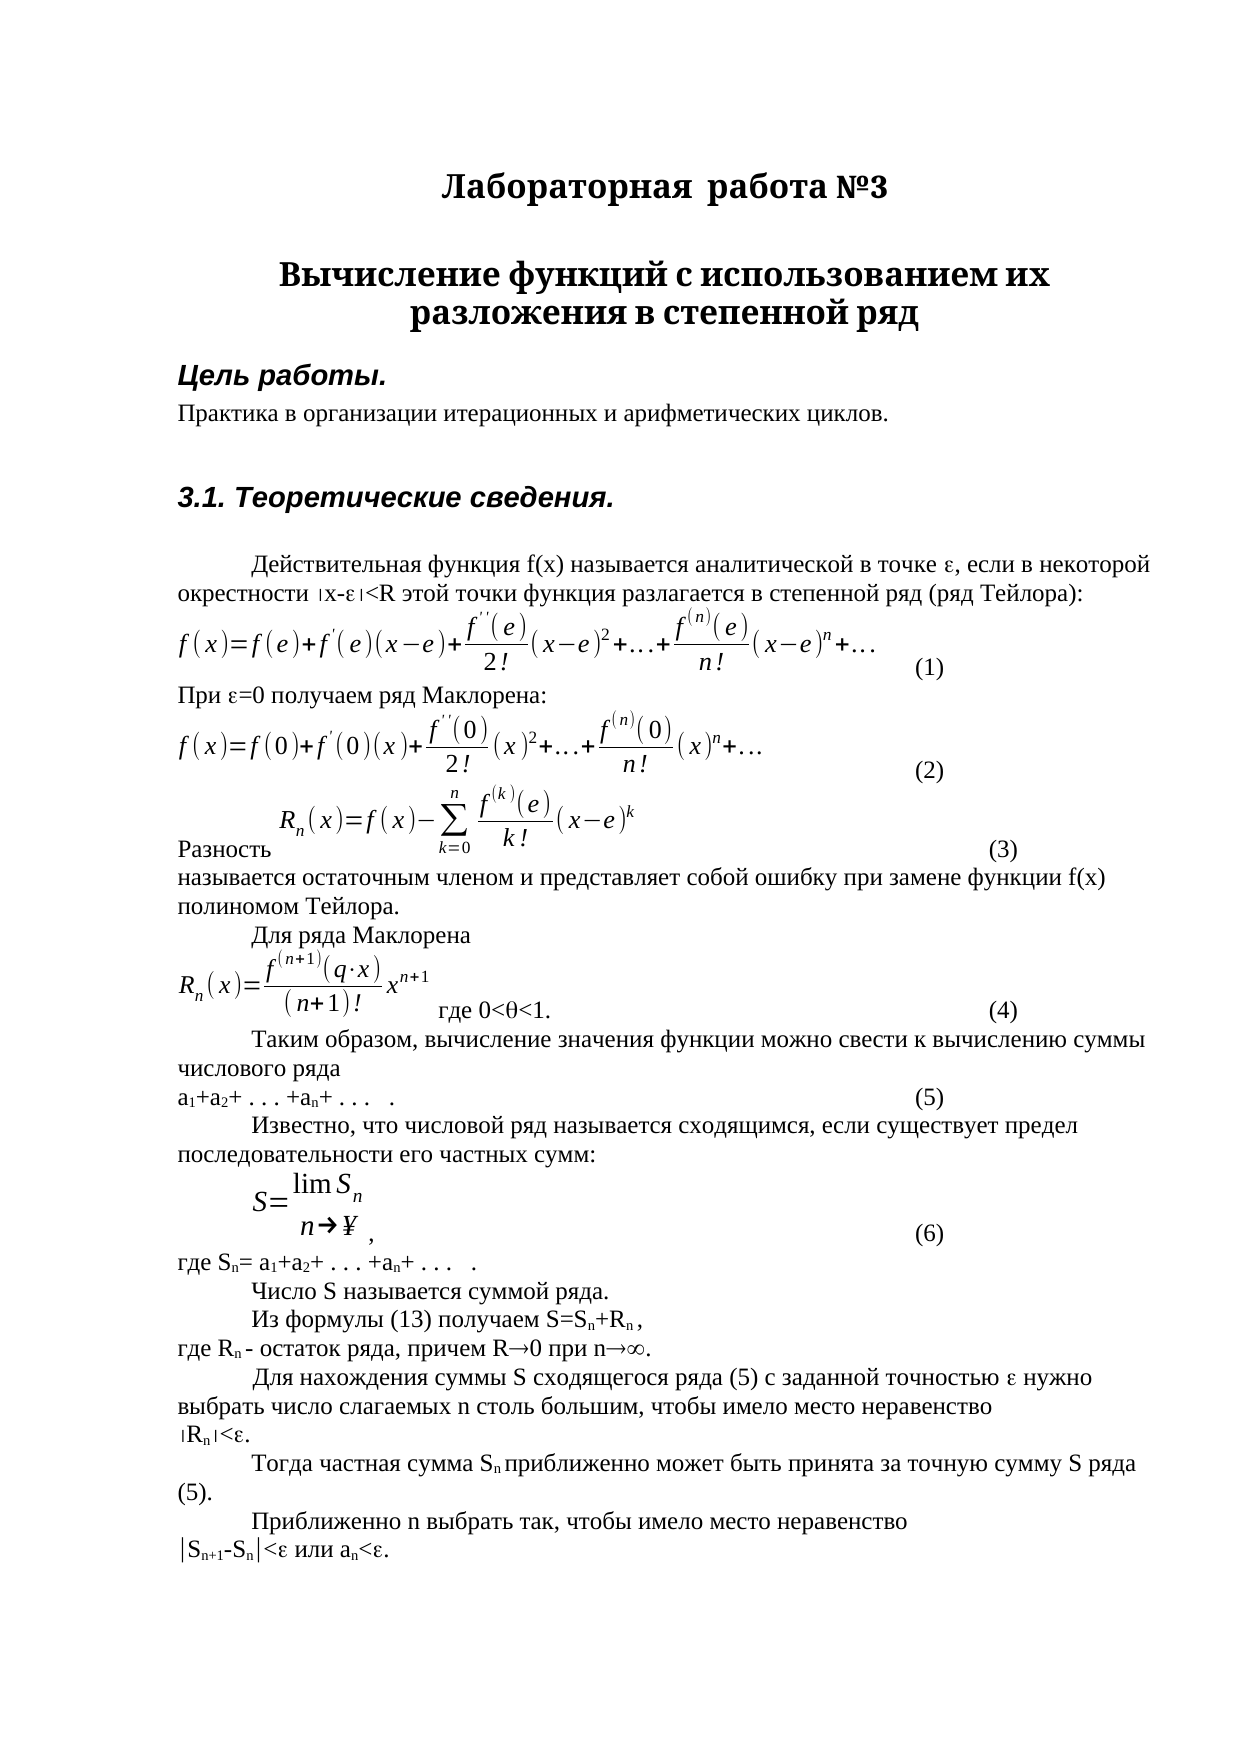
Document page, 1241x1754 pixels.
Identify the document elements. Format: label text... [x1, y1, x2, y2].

subtitle Цель работы. [177, 358, 1152, 392]
text Для нахождения суммы S сходящегося ряда (5) с заданной точностью e нужно выбрать число слагаемых n столь большим, чтобы имело место неравенство [177, 1362, 1152, 1419]
text Число S называется суммой ряда. [177, 1276, 1152, 1304]
subtitle Лабораторная работа №3 [177, 168, 1152, 206]
text ½Rn½<e. [177, 1419, 1152, 1448]
text Приближенно n выбрать так, чтобы имело место неравенство [177, 1506, 1152, 1534]
text Из формулы (13) получаем S=Sn+Rn , [177, 1304, 1152, 1333]
text где Sn= а1+а2+ . . . +an+ . . . . [177, 1247, 1152, 1276]
subtitle 3.1. Теоретические сведения. [177, 480, 1152, 514]
text Разность (3) [177, 783, 1152, 862]
text , (6) [177, 1168, 1152, 1247]
text Для ряда Маклорена [177, 920, 1152, 949]
text |Sn+1-Sn|<e или an<e. [177, 1534, 1152, 1563]
text (1) [177, 606, 1152, 681]
text При e=0 получаем ряд Маклорена: [177, 681, 1152, 709]
text Тогда частная сумма Sn приближенно может быть принята за точную сумму S ряда (5). [177, 1448, 1152, 1506]
subtitle Вычисление функций с использованием их разложения в степенной ряд [177, 256, 1152, 333]
text а1+а2+ . . . +an+ . . . . (5) [177, 1082, 1152, 1111]
text Действительная функция f(x) называется аналитической в точке e, если в некоторой окрестности ½x-e½<R этой точки функция разлагается в степенной ряд (ряд Тейлора): [177, 549, 1152, 606]
text называется остаточным членом и представляет собой ошибку при замене функции f(x) полиномом Тейлора. [177, 862, 1152, 920]
text (2) [177, 709, 1152, 783]
text Таким образом, вычисление значения функции можно свести к вычислению суммы числового ряда [177, 1024, 1152, 1082]
text где Rn - остаток ряда, причем R®0 при n®¥. [177, 1333, 1152, 1362]
text Известно, что числовой ряд называется сходящимся, если существует предел последовательности его частных сумм: [177, 1111, 1152, 1168]
text где 0<q<1. (4) [177, 949, 1152, 1024]
text Практика в организации итерационных и арифметических циклов. [177, 398, 1152, 427]
